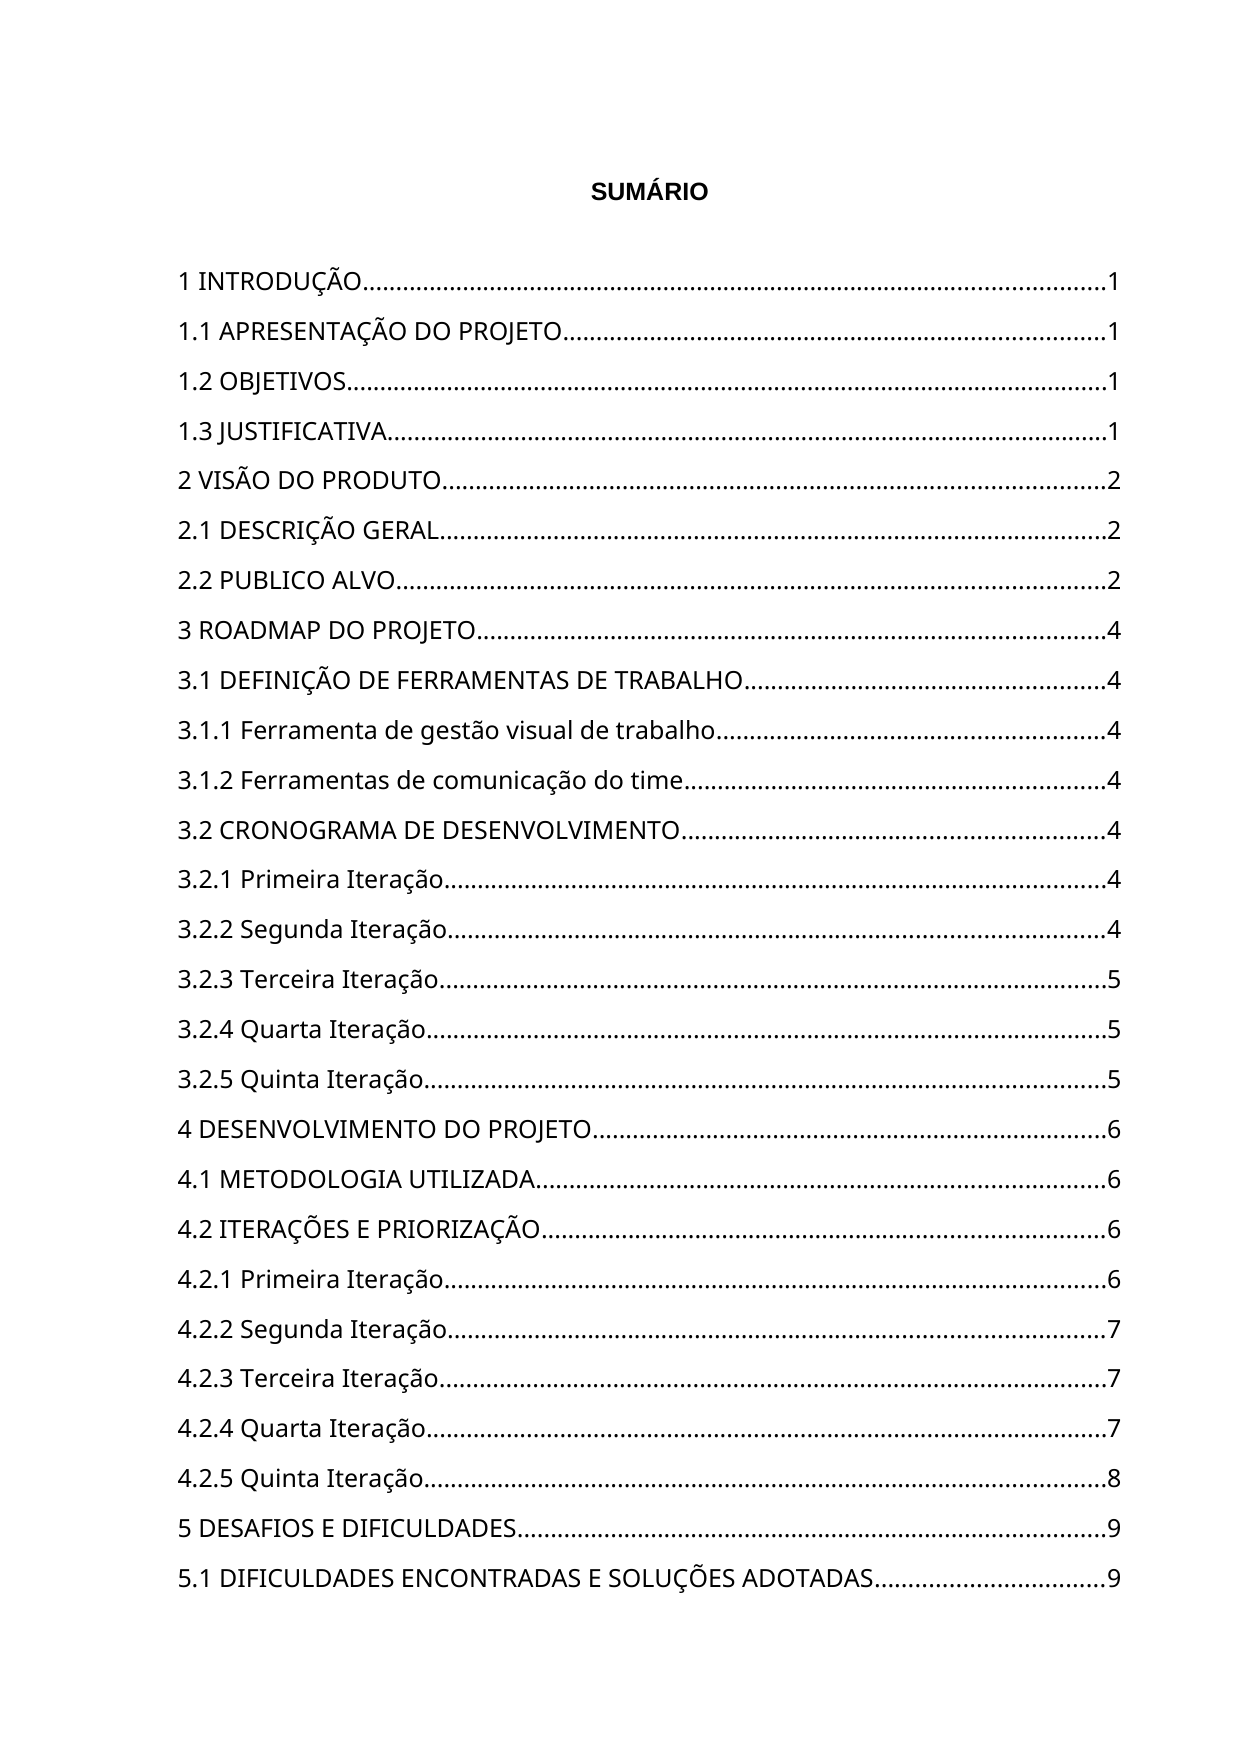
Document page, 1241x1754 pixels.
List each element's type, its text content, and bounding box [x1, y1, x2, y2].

text 1.2 OBJETIVOS 1 [177, 363, 1122, 397]
text SUMÁRIO [177, 177, 1122, 206]
text 3.2 CRONOGRAMA DE DESENVOLVIMENTO 4 [177, 812, 1122, 846]
text 5 DESAFIOS E DIFICULDADES 9 [177, 1511, 1122, 1545]
text 3.2.2 Segunda Iteração 4 [177, 912, 1122, 946]
text 3.1 DEFINIÇÃO DE FERRAMENTAS DE TRABALHO 4 [177, 663, 1122, 697]
text 1.1 APRESENTAÇÃO DO PROJETO 1 [177, 313, 1122, 347]
text 5.1 DIFICULDADES ENCONTRADAS E SOLUÇÕES ADOTADAS 9 [177, 1561, 1122, 1595]
text 3.2.4 Quarta Iteração 5 [177, 1012, 1122, 1046]
text 2.2 PUBLICO ALVO 2 [177, 563, 1122, 597]
text 2.1 DESCRIÇÃO GERAL 2 [177, 513, 1122, 547]
text 4.1 METODOLOGIA UTILIZADA 6 [177, 1162, 1122, 1196]
text 4.2.4 Quarta Iteração 7 [177, 1411, 1122, 1445]
text 4 DESENVOLVIMENTO DO PROJETO 6 [177, 1112, 1122, 1146]
text 4.2.1 Primeira Iteração 6 [177, 1261, 1122, 1295]
text 3.2.1 Primeira Iteração 4 [177, 862, 1122, 896]
text 4.2.2 Segunda Iteração 7 [177, 1311, 1122, 1345]
text 3.2.5 Quinta Iteração 5 [177, 1062, 1122, 1096]
text 1.3 JUSTIFICATIVA 1 [177, 413, 1122, 447]
text 4.2.5 Quinta Iteração 8 [177, 1461, 1122, 1495]
text 2 VISÃO DO PRODUTO 2 [177, 463, 1122, 497]
text 1 INTRODUÇÃO 1 [177, 263, 1122, 297]
text 4.2 ITERAÇÕES E PRIORIZAÇÃO 6 [177, 1211, 1122, 1246]
text 3.2.3 Terceira Iteração 5 [177, 962, 1122, 996]
text 3.1.1 Ferramenta de gestão visual de trabalho 4 [177, 712, 1122, 747]
text 4.2.3 Terceira Iteração 7 [177, 1361, 1122, 1395]
text 3.1.2 Ferramentas de comunicação do time 4 [177, 762, 1122, 796]
text 3 ROADMAP DO PROJETO 4 [177, 613, 1122, 647]
